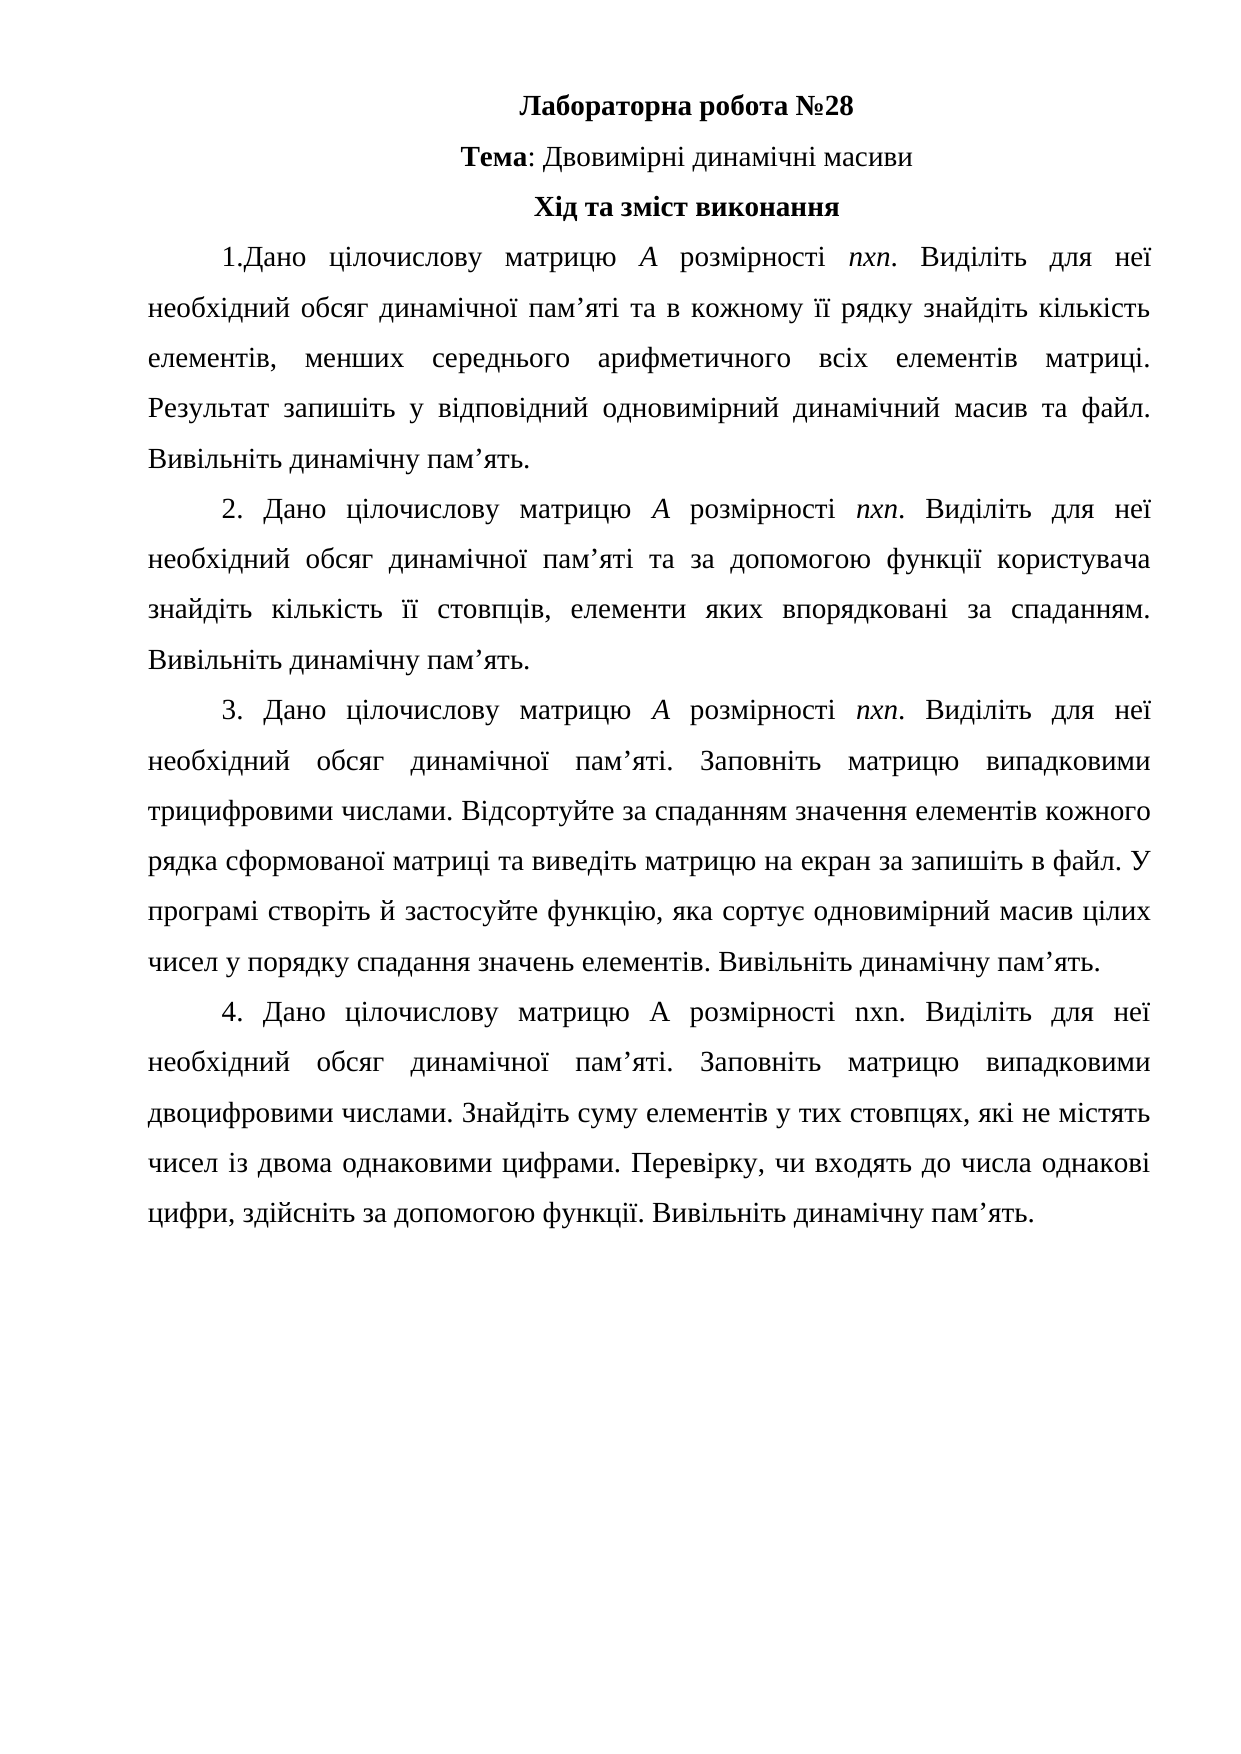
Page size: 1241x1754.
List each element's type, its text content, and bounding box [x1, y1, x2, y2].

text 4. Дано цілочислову матрицю А розмірності nxn. Виділіть для неї необхідний обсяг динамічної пам’яті. Заповніть матрицю випадковими двоцифровими числами. Знайдіть суму елементів у тих стовпцях, які не містять чисел із двома однаковими цифрами. Перевірку, чи входять до числа однакові цифри, здійсніть за допомогою функції. Вивільніть динамічну пам’ять. [148, 994, 1152, 1229]
text Лабораторна робота №28 [148, 88, 1152, 122]
text 2. Дано цілочислову матрицю А розмірності nxn. Виділіть для неї необхідний обсяг динамічної пам’яті та за допомогою функції користувача знайдіть кількість її стовпців, елементи яких впорядковані за спаданням. Вивільніть динамічну пам’ять. [148, 491, 1152, 676]
text 1.Дано цілочислову матрицю А розмірності nxn. Виділіть для неї необхідний обсяг динамічної пам’яті та в кожному її рядку знайдіть кількість елементів, менших середнього арифметичного всіх елементів матриці. Результат запишіть у відповідний одновимірний динамічний масив та файл. Вивільніть динамічну пам’ять. [148, 239, 1152, 474]
text 3. Дано цілочислову матрицю А розмірності nxn. Виділіть для неї необхідний обсяг динамічної пам’яті. Заповніть матрицю випадковими трицифровими числами. Відсортуйте за спаданням значення елементів кожного рядка сформованої матриці та виведіть матрицю на екран за запишіть в файл. У програмі створіть й застосуйте функцію, яка сортує одновимірний масив цілих чисел у порядку спадання значень елементів. Вивільніть динамічну пам’ять. [148, 692, 1152, 977]
text Тема: Двовимірні динамічні масиви [148, 139, 1152, 172]
text Хід та зміст виконання [148, 189, 1152, 223]
